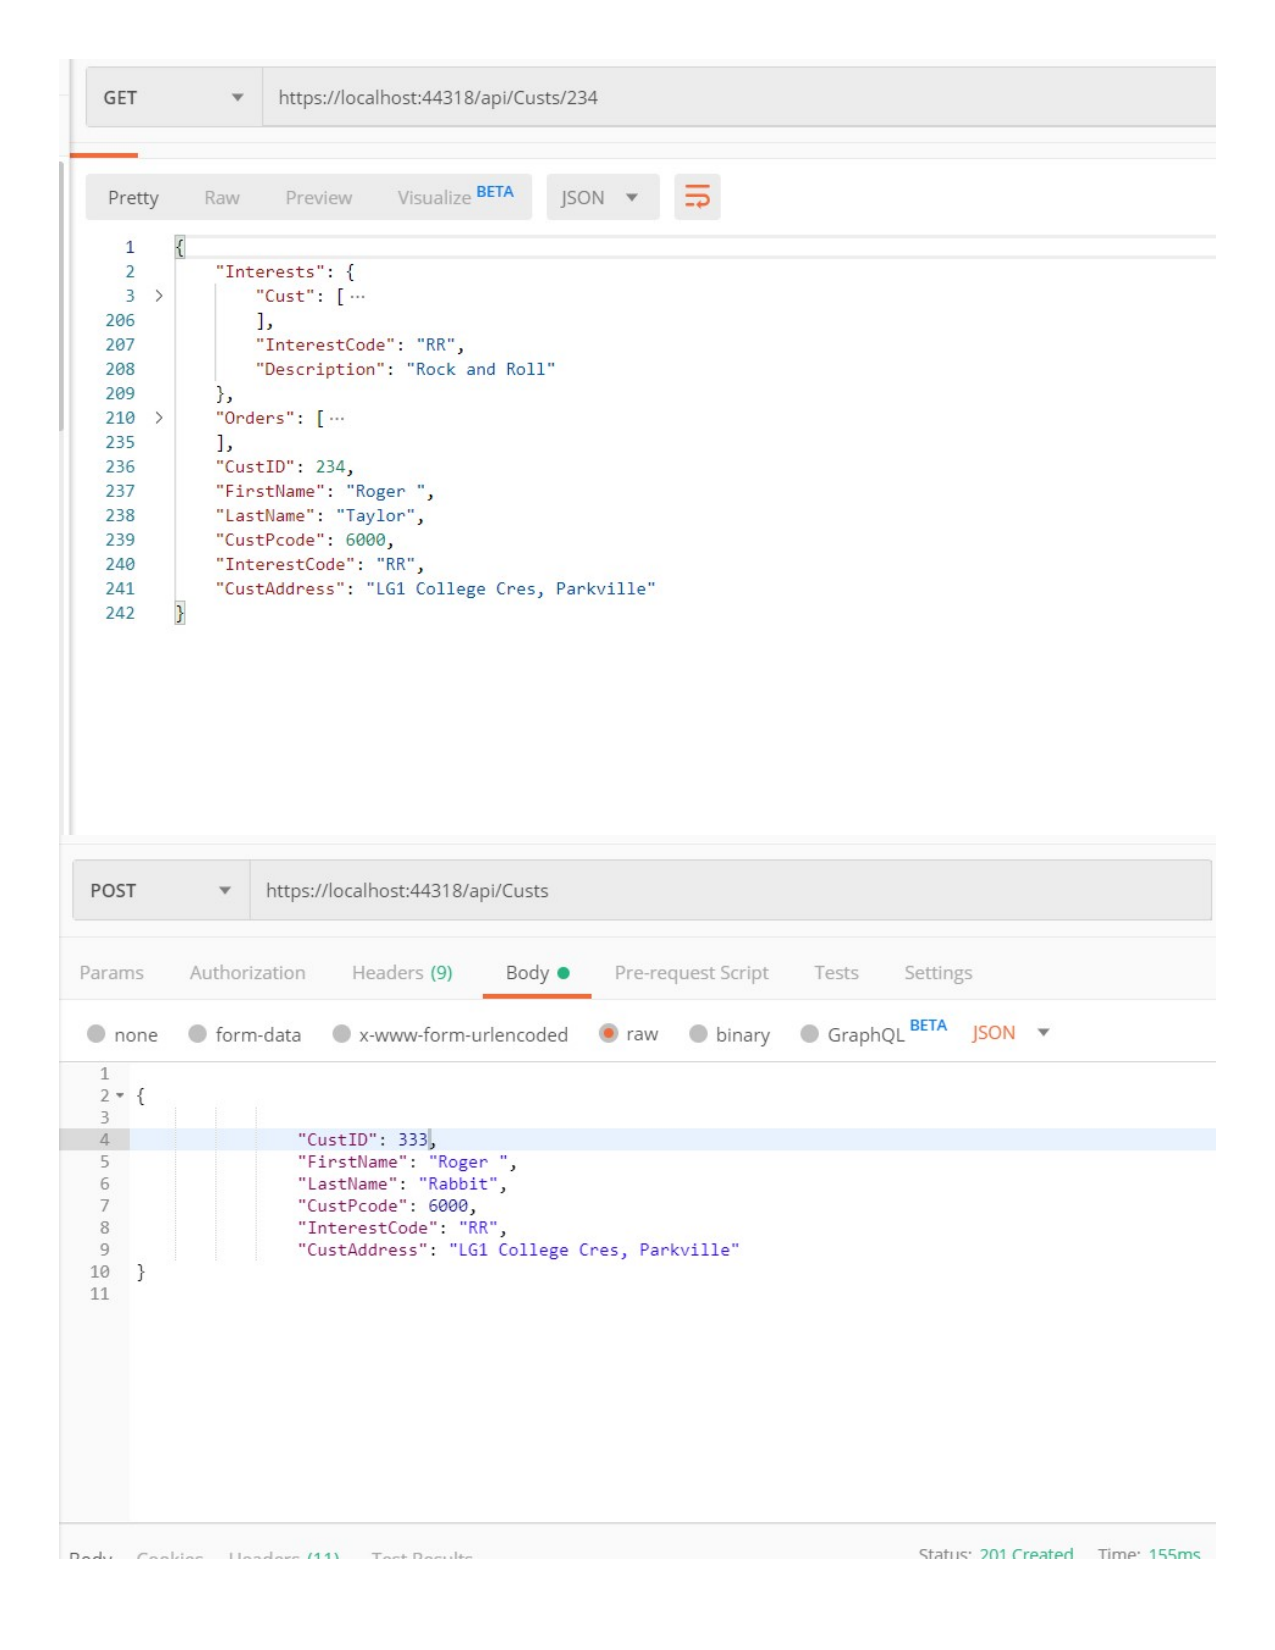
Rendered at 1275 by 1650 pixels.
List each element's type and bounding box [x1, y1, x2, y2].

picture [59, 59, 1216, 1559]
